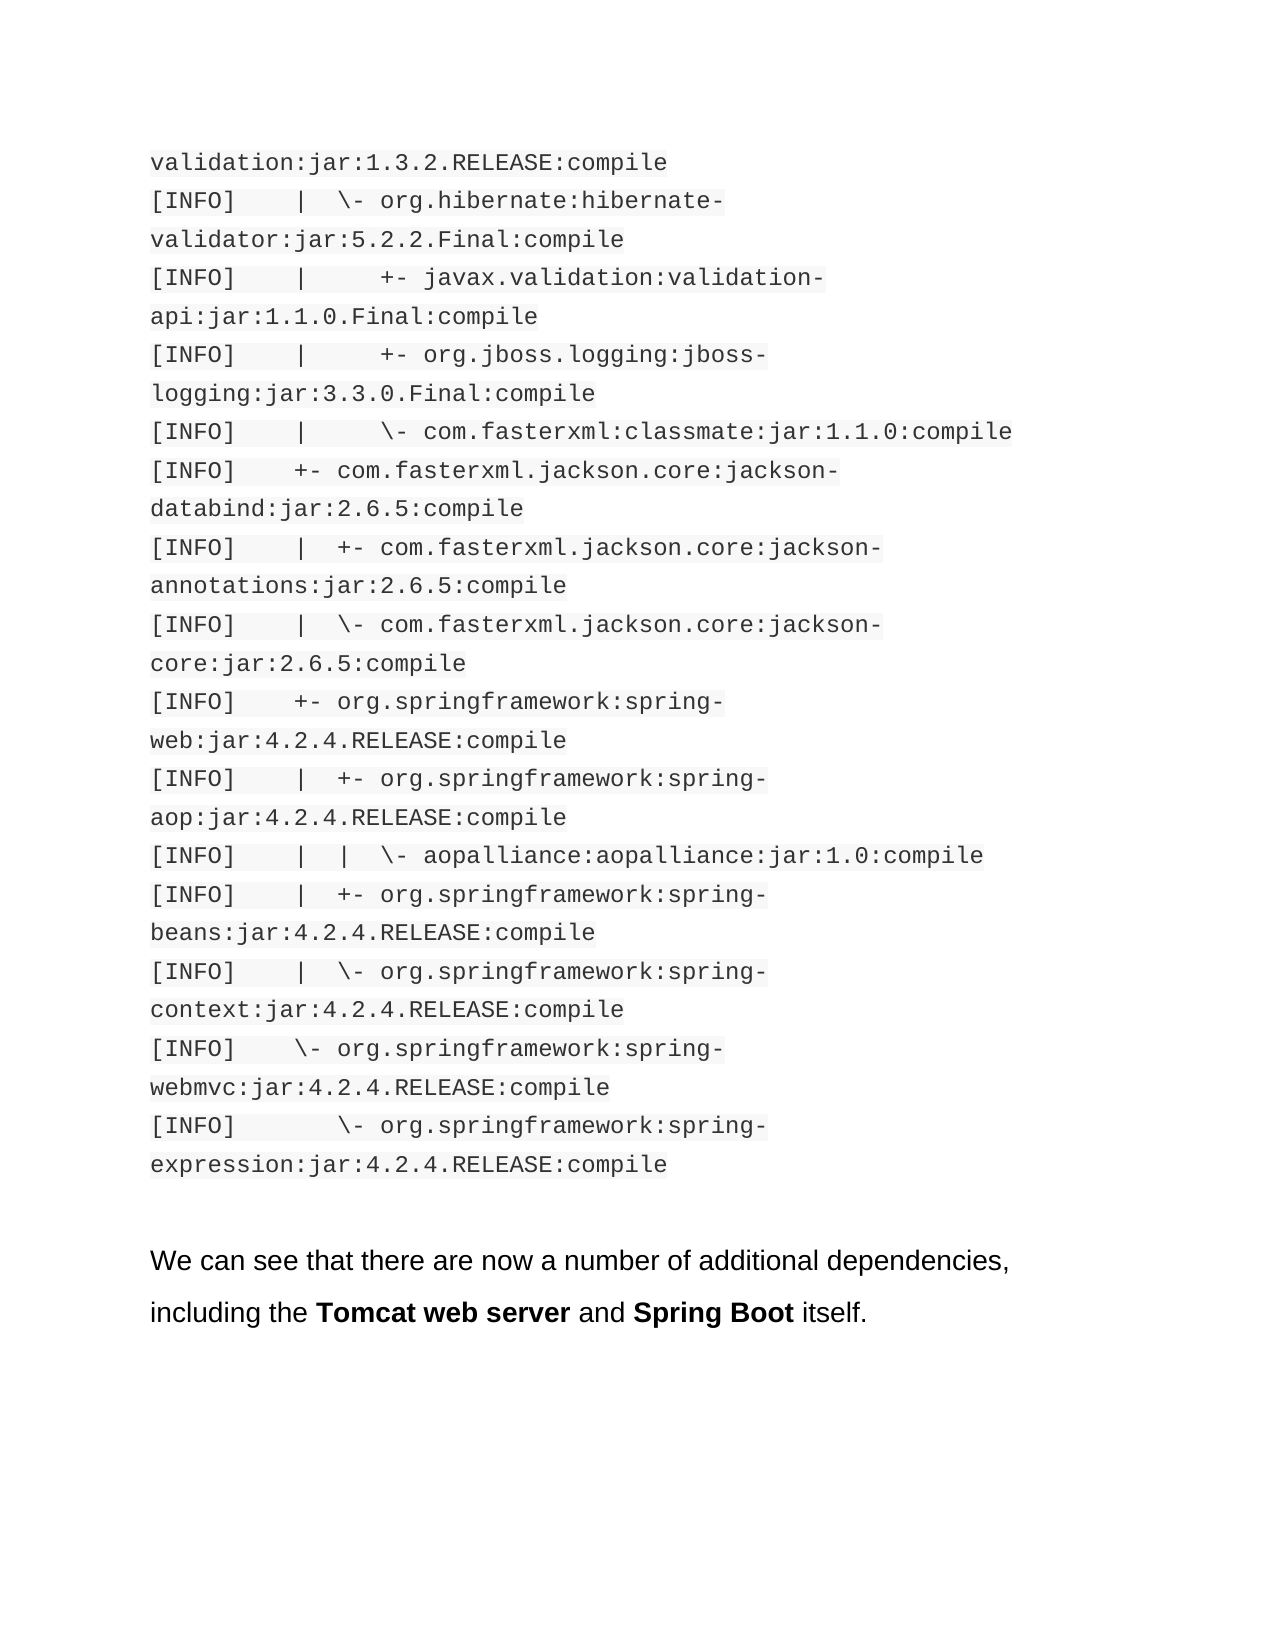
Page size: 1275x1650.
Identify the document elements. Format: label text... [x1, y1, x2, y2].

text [150, 150, 1125, 1217]
text We can see that there are now a number of additional dependencies, including the Tomcat web server and Spring Boot itself. [150, 1244, 1125, 1328]
